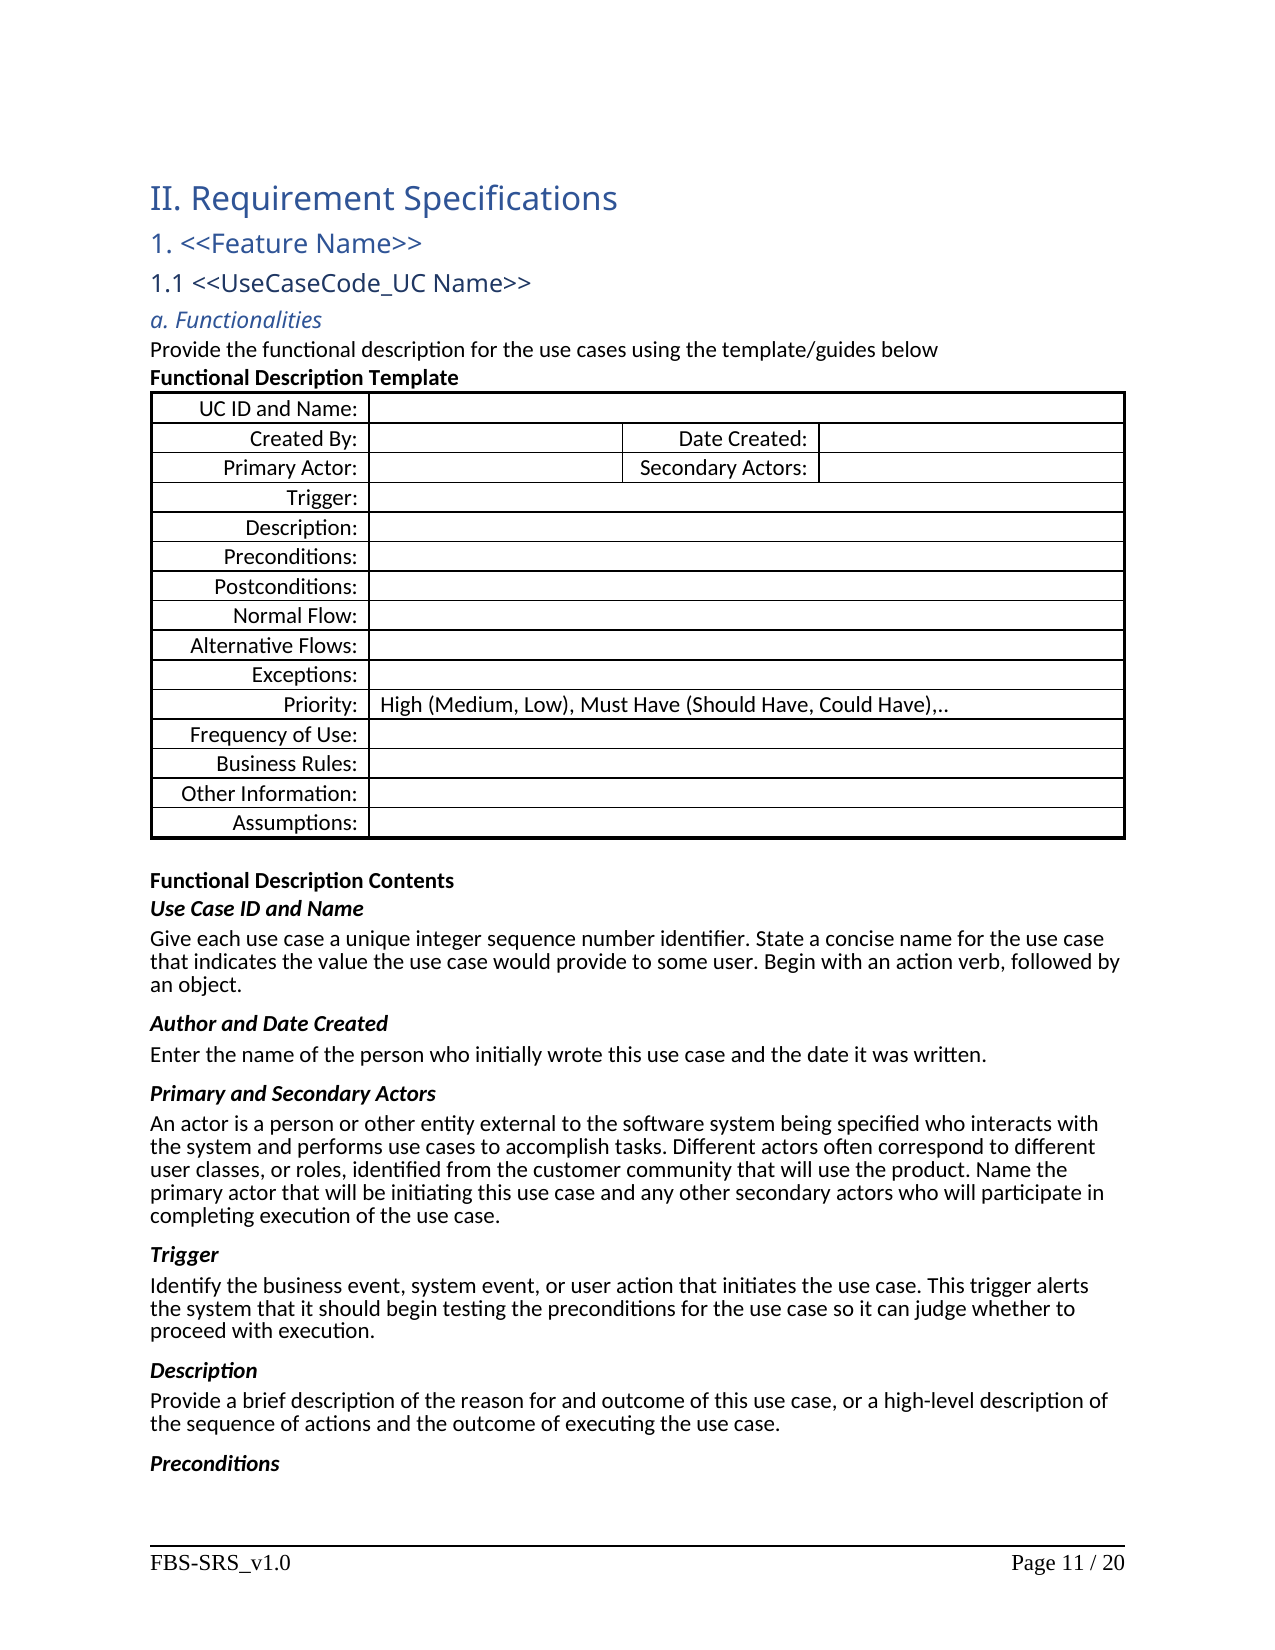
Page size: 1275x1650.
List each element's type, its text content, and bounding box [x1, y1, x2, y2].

subtitle II. Requirement Specifications [150, 175, 1125, 220]
table_cell [370, 720, 1123, 748]
table_cell [370, 631, 1123, 659]
table_cell Postconditions: [153, 572, 368, 600]
subtitle a. Functionalities [150, 304, 1125, 335]
text Preconditions [150, 1449, 1125, 1477]
text Use Case ID and Name [150, 894, 1125, 922]
table_header [370, 394, 1123, 422]
text An actor is a person or other entity external to the software system being specified who interacts with the system and performs use cases to accomplish tasks. Different actors often correspond to different user classes, or roles, identified from the customer community that will use the product. Name the primary actor that will be initiating this use case and any other secondary actors who will participate in completing execution of the use case. [150, 1113, 1125, 1228]
text Trigger [150, 1241, 1125, 1268]
table_cell High (Medium, Low), Must Have (Should Have, Could Have),.. [370, 690, 1123, 718]
table_cell Business Rules: [153, 749, 368, 777]
table_cell Secondary Actors: [623, 453, 818, 481]
table_cell [370, 572, 1123, 600]
table_cell Trigger: [153, 483, 368, 511]
text Give each use case a unique integer sequence number identifier. State a concise name for the use case that indicates the value the use case would provide to some user. Begin with an action verb, followed by an object. [150, 928, 1125, 997]
table_cell Frequency of Use: [153, 720, 368, 748]
text Functional Description Contents [150, 866, 1125, 894]
table_cell [370, 808, 1123, 836]
table_cell [370, 661, 1123, 688]
text Functional Description Template [150, 363, 1125, 391]
table_cell [370, 513, 1123, 541]
table_cell Priority: [153, 690, 368, 718]
table_cell Date Created: [623, 424, 818, 452]
table_cell Other Information: [153, 779, 368, 807]
table_cell [370, 749, 1123, 777]
table_cell [370, 453, 622, 481]
table_cell Assumptions: [153, 808, 368, 836]
table_cell Preconditions: [153, 542, 368, 570]
text Primary and Secondary Actors [150, 1079, 1125, 1107]
table_cell Description: [153, 513, 368, 541]
table_cell [820, 453, 1123, 481]
text Description [150, 1356, 1125, 1384]
text Provide the functional description for the use cases using the template/guides below [150, 335, 1125, 363]
text Enter the name of the person who initially wrote this use case and the date it was written. [150, 1044, 1125, 1067]
table_cell Normal Flow: [153, 601, 368, 629]
table_cell Exceptions: [153, 661, 368, 688]
table_cell [370, 542, 1123, 570]
subtitle 1.1 <<UseCaseCode_UC Name>> [150, 266, 1125, 300]
table_cell Alternative Flows: [153, 631, 368, 659]
table_cell [820, 424, 1123, 452]
subtitle 1. <<Feature Name>> [150, 224, 1125, 261]
table_cell [370, 483, 1123, 511]
text Provide a brief description of the reason for and outcome of this use case, or a high-level description of the sequence of actions and the outcome of executing the use case. [150, 1390, 1125, 1436]
table_header UC ID and Name: [153, 394, 368, 422]
table_cell [370, 779, 1123, 807]
table_cell [370, 424, 622, 452]
text Identify the business event, system event, or user action that initiates the use case. This trigger alerts the system that it should begin testing the preconditions for the use case so it can judge whether to proceed with execution. [150, 1275, 1125, 1343]
table_cell [370, 601, 1123, 629]
table_cell Primary Actor: [153, 453, 368, 481]
text Author and Date Created [150, 1009, 1125, 1037]
table_cell Created By: [153, 424, 368, 452]
